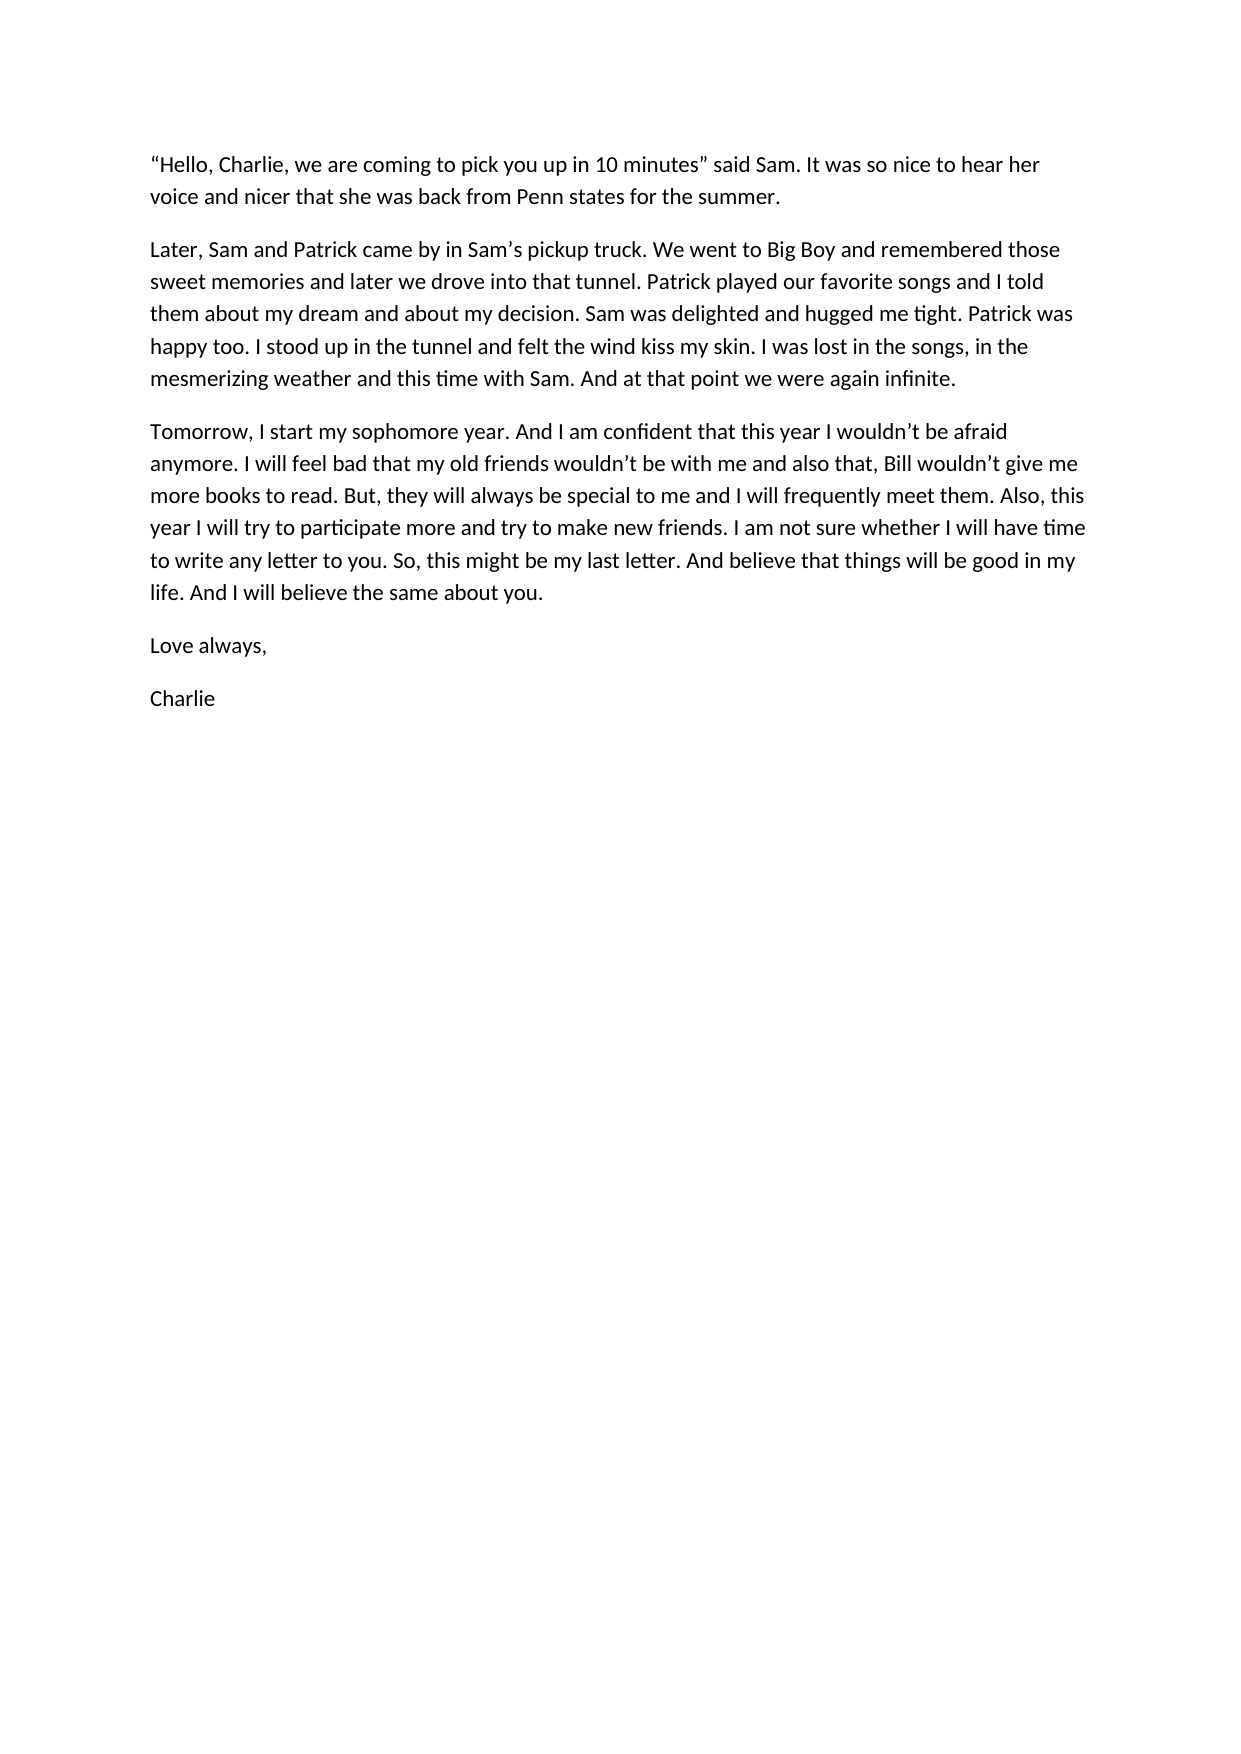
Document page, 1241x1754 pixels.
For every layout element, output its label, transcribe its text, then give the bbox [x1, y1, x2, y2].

text Charlie [150, 684, 1090, 712]
text “Hello, Charlie, we are coming to pick you up in 10 minutes” said Sam. It was so nice to hear her voice and nicer that she was back from Penn states for the summer. [150, 150, 1090, 210]
text Later, Sam and Patrick came by in Sam’s pickup truck. We went to Big Boy and remembered those sweet memories and later we drove into that tunnel. Patrick played our favorite songs and I told them about my dream and about my decision. Sam was delighted and hugged me tight. Patrick was happy too. I stood up in the tunnel and felt the wind kiss my skin. I was lost in the songs, in the mesmerizing weather and this time with Sam. And at that point we were again infinite. [150, 235, 1090, 392]
text Love always, [150, 631, 1090, 659]
text Tomorrow, I start my sophomore year. And I am confident that this year I wouldn’t be afraid anymore. I will feel bad that my old friends wouldn’t be with me and also that, Bill wouldn’t give me more books to read. But, they will always be special to me and I will frequently meet them. Also, this year I will try to participate more and try to make new friends. I am not sure whether I will have time to write any letter to you. So, this might be my last letter. And believe that things will be good in my life. And I will believe the same about you. [150, 417, 1090, 606]
